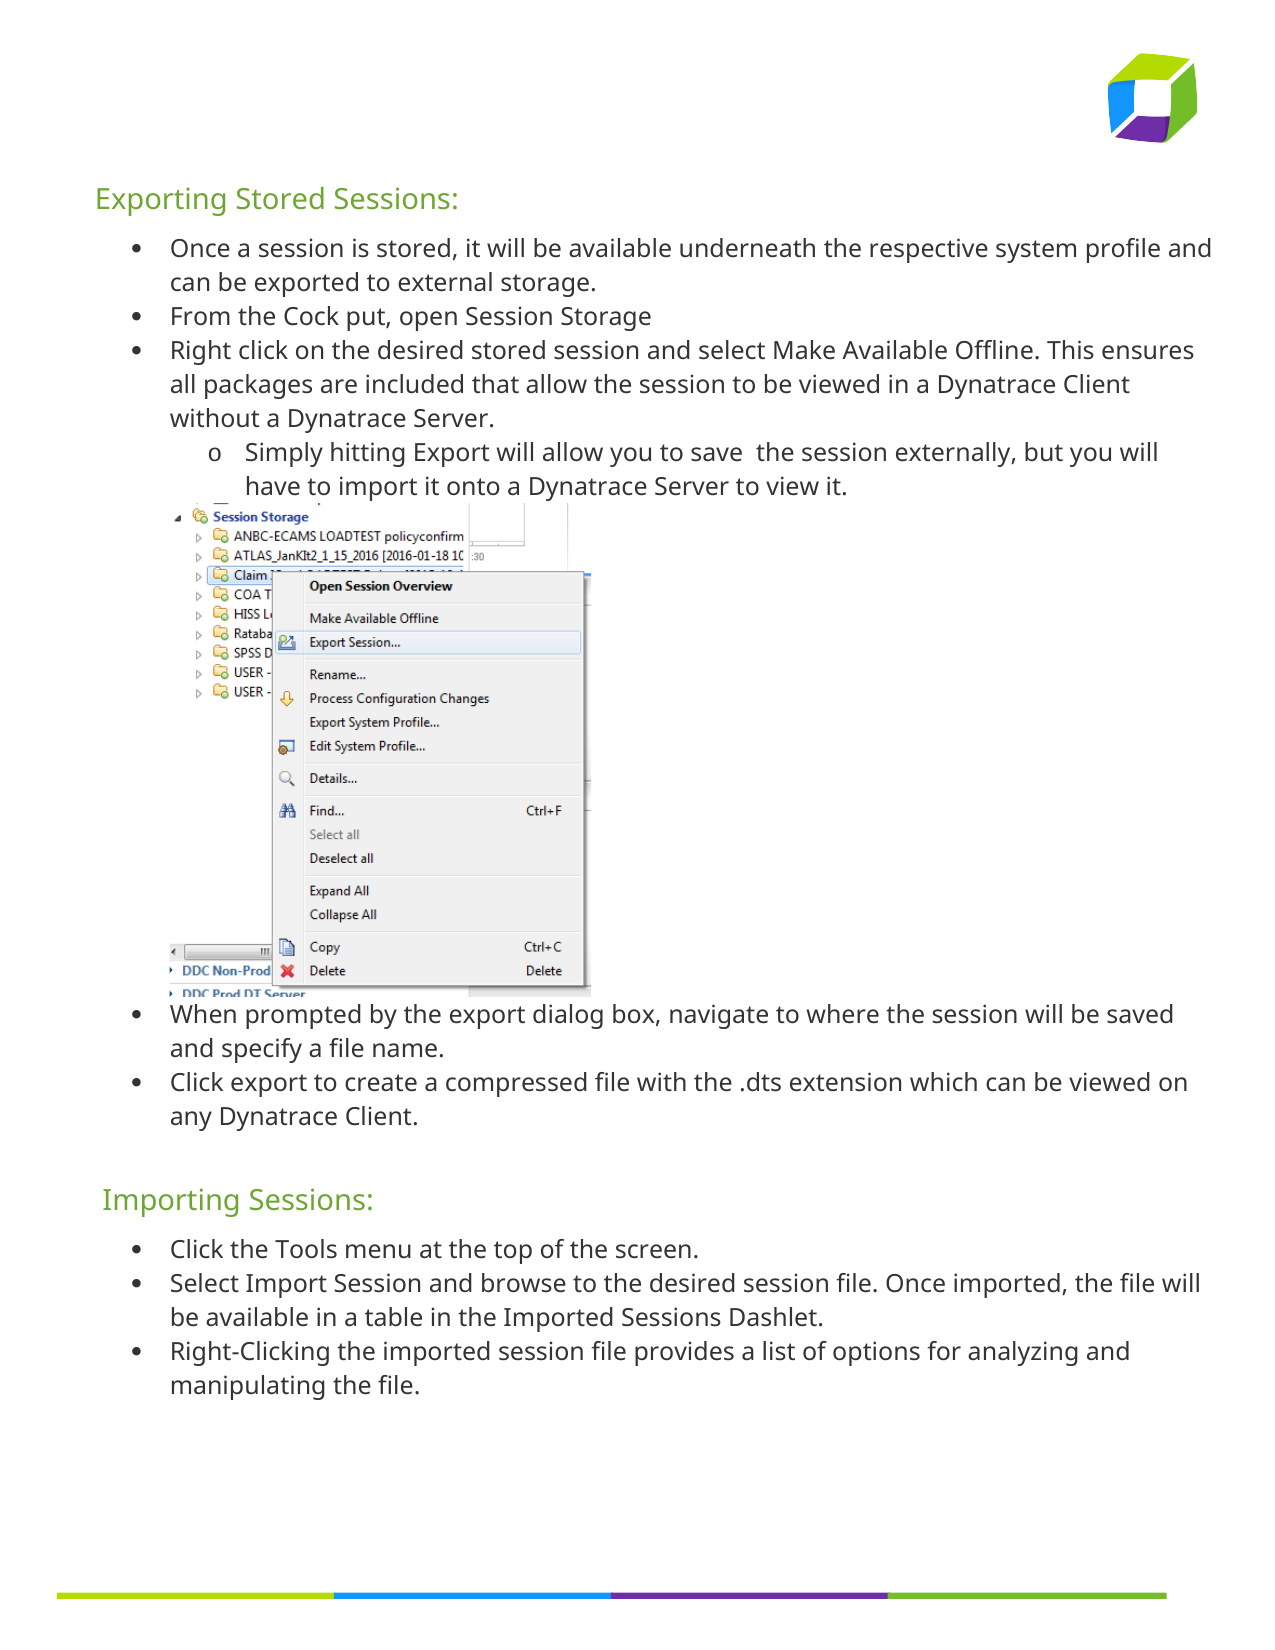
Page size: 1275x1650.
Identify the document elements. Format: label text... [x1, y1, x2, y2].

picture [169, 503, 592, 997]
list Right click on the desired stored session and select Make Available Offline. This ensures all packages are included that allow the session to be viewed in a Dynatrace Client without a Dynatrace Server. [132, 332, 1219, 435]
list Once a session is stored, it will be available underneath the respective system profile and can be exported to external storage. [132, 230, 1219, 298]
text Importing Sessions: [94, 1179, 1191, 1219]
list Right-Clicking the imported session file provides a list of options for analyzing and manipulating the file. [132, 1334, 1219, 1402]
text Exporting Stored Sessions: [94, 178, 1191, 218]
picture [1107, 53, 1198, 143]
list When prompted by the export dialog box, navigate to where the session will be saved and specify a file name. [132, 997, 1219, 1065]
list Click the Tools menu at the top of the screen. [132, 1232, 1219, 1266]
list Simply hitting Export will allow you to save the session externally, but you will have to import it onto a Dynatrace Server to view it. [207, 435, 1219, 503]
list Click export to create a compressed file with the .dts extension which can be viewed on any Dynatrace Client. [132, 1065, 1219, 1133]
list From the Cock put, open Session Storage [132, 298, 1219, 332]
list Select Import Session and browse to the desired session file. Once imported, the file will be available in a table in the Imported Sessions Dashlet. [132, 1266, 1219, 1334]
